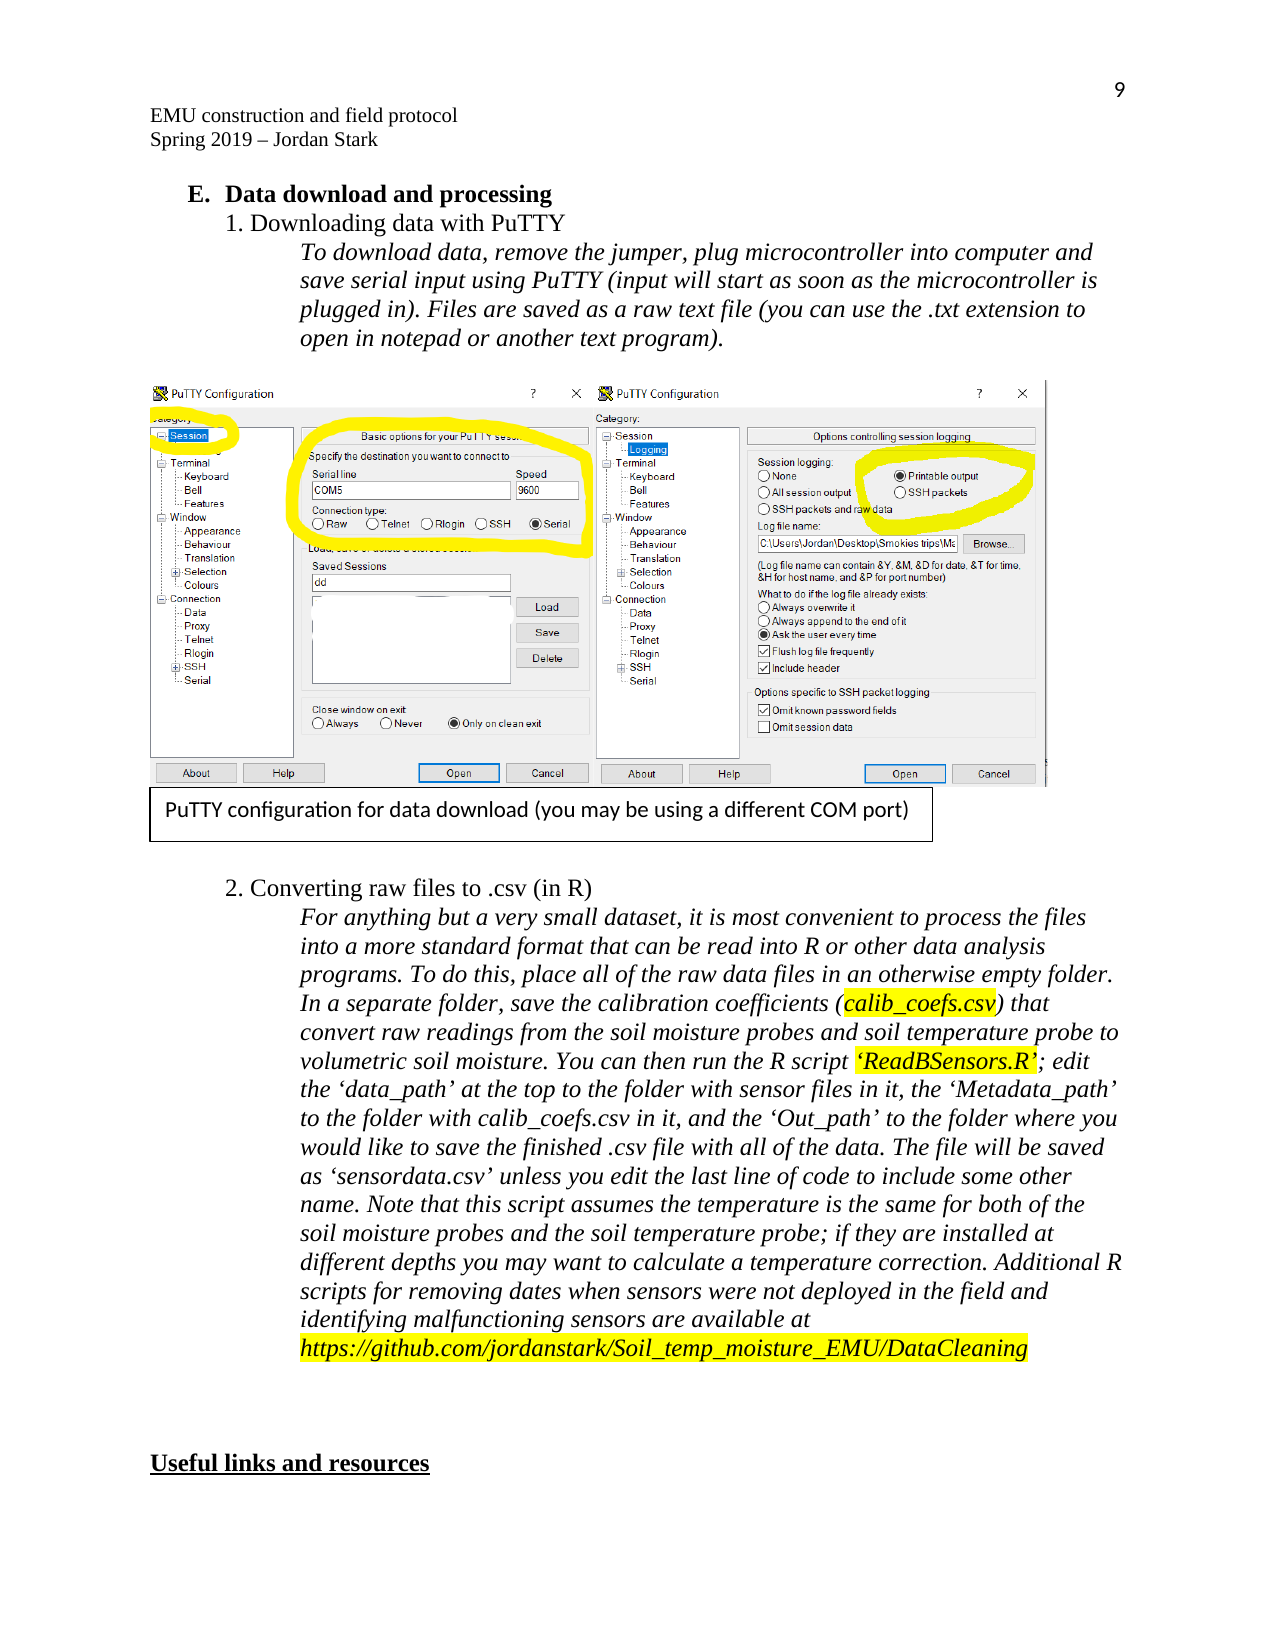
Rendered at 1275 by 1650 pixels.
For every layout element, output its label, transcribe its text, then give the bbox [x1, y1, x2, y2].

list Data download and processing [187, 179, 1125, 208]
picture [150, 380, 1048, 787]
text Useful links and resources [150, 1448, 1125, 1477]
text For anything but a very small dataset, it is most convenient to process the files into a more standard format that can be read into R or other data analysis programs. To do this, place all of the raw data files in an otherwise empty folder. In a separate folder, save the calibration coefficients (calib_coefs.csv) that convert raw readings from the soil moisture probes and soil temperature probe to volumetric soil moisture. You can then run the R script ‘ReadBSensors.R’; edit the ‘data_path’ at the top to the folder with sensor files in it, the ‘Metadata_path’ to the folder with calib_coefs.csv in it, and the ‘Out_path’ to the folder where you would like to save the finished .csv file with all of the data. The file will be saved as ‘sensordata.csv’ unless you edit the last line of code to include some other name. Note that this script assumes the temperature is the same for both of the soil moisture probes and the soil temperature probe; if they are installed at different depths you may want to calculate a temperature correction. Additional R scripts for removing dates when sensors were not deployed in the field and identifying malfunctioning sensors are available at https://github.com/jordanstark/Soil_temp_moisture_EMU/DataCleaning [300, 902, 1125, 1362]
text 2. Converting raw files to .csv (in R) [187, 873, 1125, 902]
text 1. Downloading data with PuTTY [187, 208, 1125, 237]
text To download data, remove the jumper, plug microcontroller into computer and save serial input using PuTTY (input will start as soon as the microcontroller is plugged in). Files are saved as a raw text file (you can use the .txt extension to open in notepad or another text program). [300, 237, 1125, 352]
